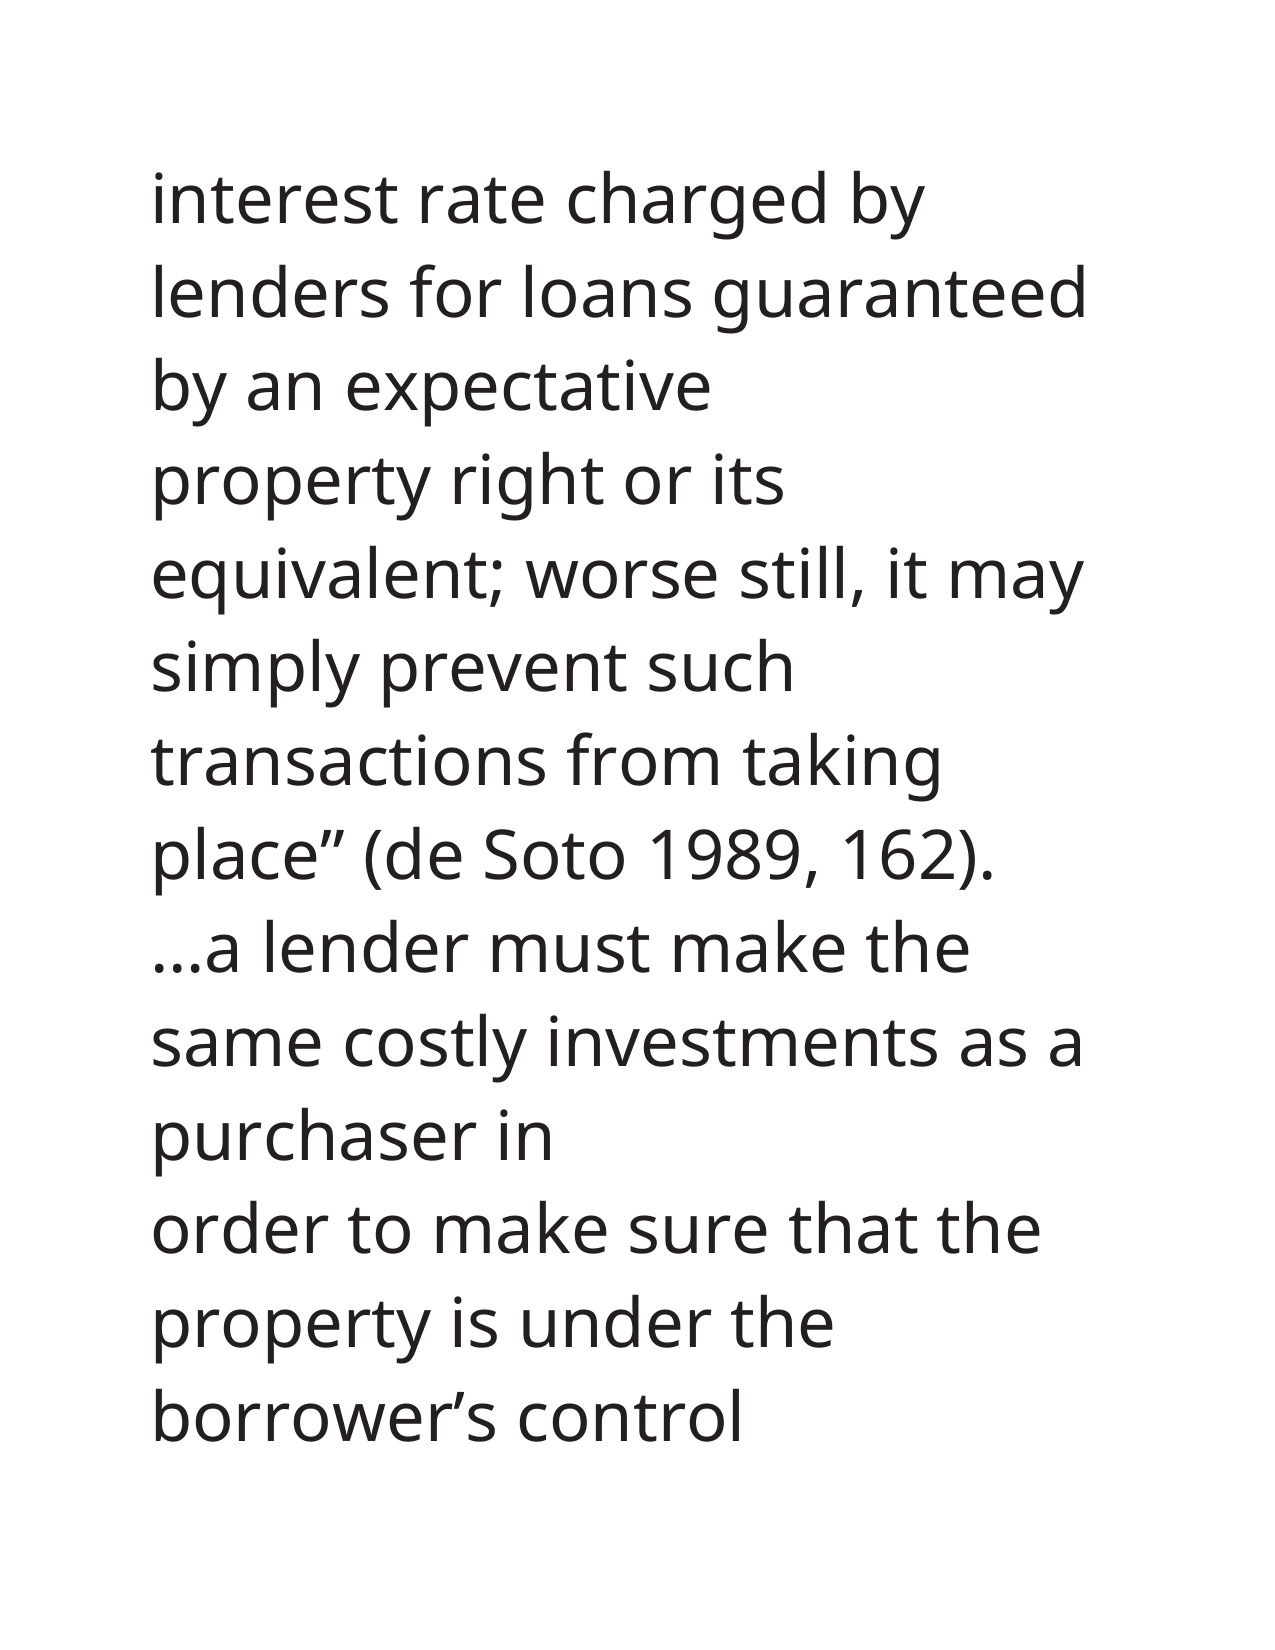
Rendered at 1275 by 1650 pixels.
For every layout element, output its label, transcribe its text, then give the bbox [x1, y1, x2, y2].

text transactions from taking place” (de Soto 1989, 162). [150, 712, 1125, 899]
text order to make sure that the property is under the borrower’s control [150, 1180, 1125, 1461]
text property right or its equivalent; worse still, it may simply prevent such [150, 431, 1125, 712]
text …a lender must make the same costly investments as a purchaser in [150, 899, 1125, 1180]
text interest rate charged by lenders for loans guaranteed by an expectative [150, 150, 1125, 431]
